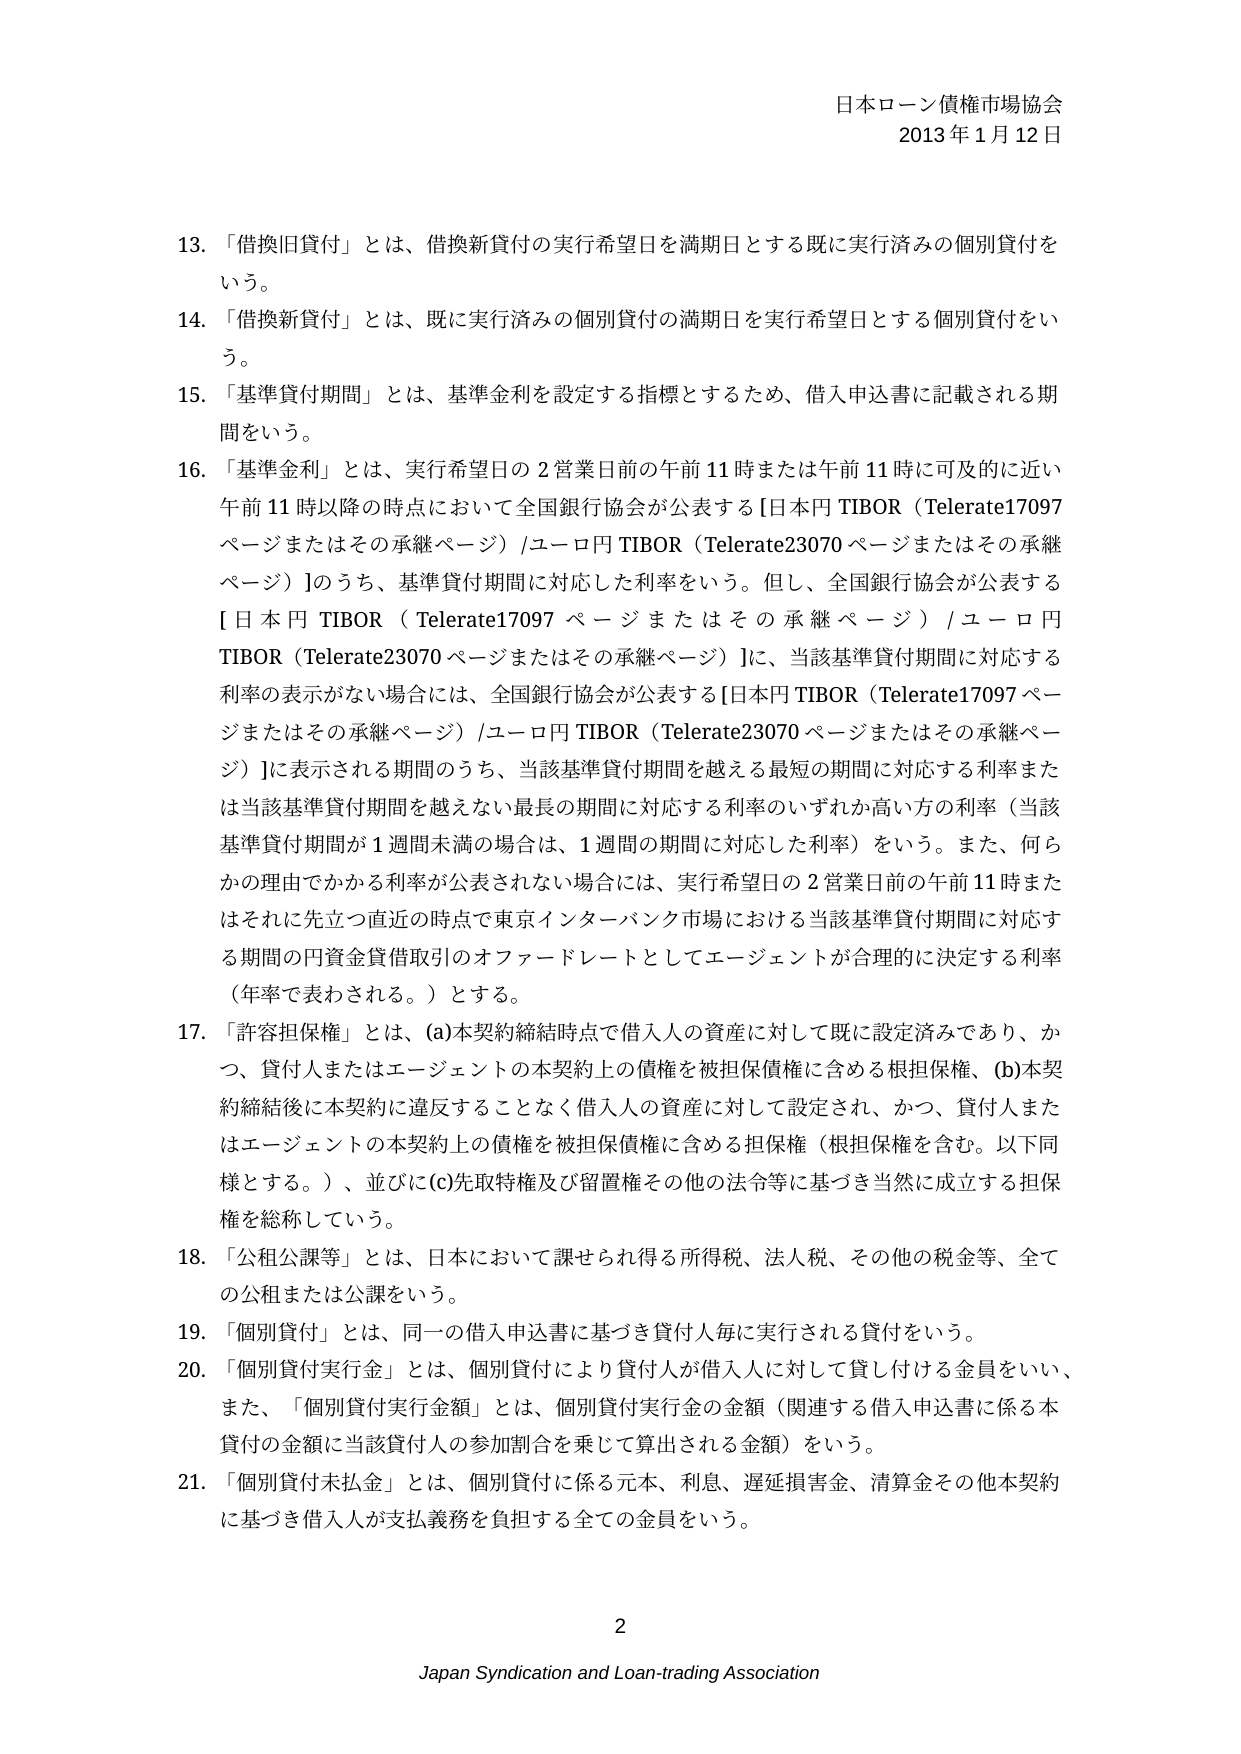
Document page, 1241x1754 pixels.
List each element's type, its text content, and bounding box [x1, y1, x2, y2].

list 「許容担保権」とは、(a)本契約締結時点で借入人の資産に対して既に設定済みであり、かつ、貸付人またはエージェントの本契約上の債権を被担保債権に含める根担保権、(b)本契約締結後に本契約に違反することなく借入人の資産に対して設定され、かつ、貸付人またはエージェントの本契約上の債権を被担保債権に含める担保権（根担保権を含む。以下同様とする。）、並びに(c)先取特権及び留置権その他の法令等に基づき当然に成立する担保権を総称していう。 [177, 1008, 1063, 1233]
list 「基準金利」とは、実行希望日の2営業日前の午前11時または午前11時に可及的に近い午前11時以降の時点において全国銀行協会が公表する[日本円TIBOR（Telerate17097ページまたはその承継ページ）/ユーロ円TIBOR（Telerate23070ページまたはその承継ページ）]のうち、基準貸付期間に対応した利率をいう。但し、全国銀行協会が公表する[日本円TIBOR（Telerate17097ページまたはその承継ページ）/ユーロ円TIBOR（Telerate23070ページまたはその承継ページ）]に、当該基準貸付期間に対応する利率の表示がない場合には、全国銀行協会が公表する[日本円TIBOR（Telerate17097ページまたはその承継ページ）/ユーロ円TIBOR（Telerate23070ページまたはその承継ページ）]に表示される期間のうち、当該基準貸付期間を越える最短の期間に対応する利率または当該基準貸付期間を越えない最長の期間に対応する利率のいずれか高い方の利率（当該基準貸付期間が1週間未満の場合は、1週間の期間に対応した利率）をいう。また、何らかの理由でかかる利率が公表されない場合には、実行希望日の2営業日前の午前11時またはそれに先立つ直近の時点で東京インターバンク市場における当該基準貸付期間に対応する期間の円資金貸借取引のオファードレートとしてエージェントが合理的に決定する利率（年率で表わされる。）とする。 [177, 446, 1063, 1008]
list 「借換新貸付」とは、既に実行済みの個別貸付の満期日を実行希望日とする個別貸付をいう。 [177, 296, 1063, 371]
list 「基準貸付期間」とは、基準金利を設定する指標とするため、借入申込書に記載される期間をいう。 [177, 371, 1063, 446]
list 「個別貸付未払金」とは、個別貸付に係る元本、利息、遅延損害金、清算金その他本契約に基づき借入人が支払義務を負担する全ての金員をいう。 [177, 1458, 1063, 1533]
list 「個別貸付」とは、同一の借入申込書に基づき貸付人毎に実行される貸付をいう。 [177, 1308, 1063, 1346]
list 「個別貸付実行金」とは、個別貸付により貸付人が借入人に対して貸し付ける金員をいい、また、「個別貸付実行金額」とは、個別貸付実行金の金額（関連する借入申込書に係る本貸付の金額に当該貸付人の参加割合を乗じて算出される金額）をいう。 [177, 1346, 1063, 1458]
list 「借換旧貸付」とは、借換新貸付の実行希望日を満期日とする既に実行済みの個別貸付をいう。 [177, 221, 1063, 296]
list 「公租公課等」とは、日本において課せられ得る所得税、法人税、その他の税金等、全ての公租または公課をいう。 [177, 1233, 1063, 1308]
